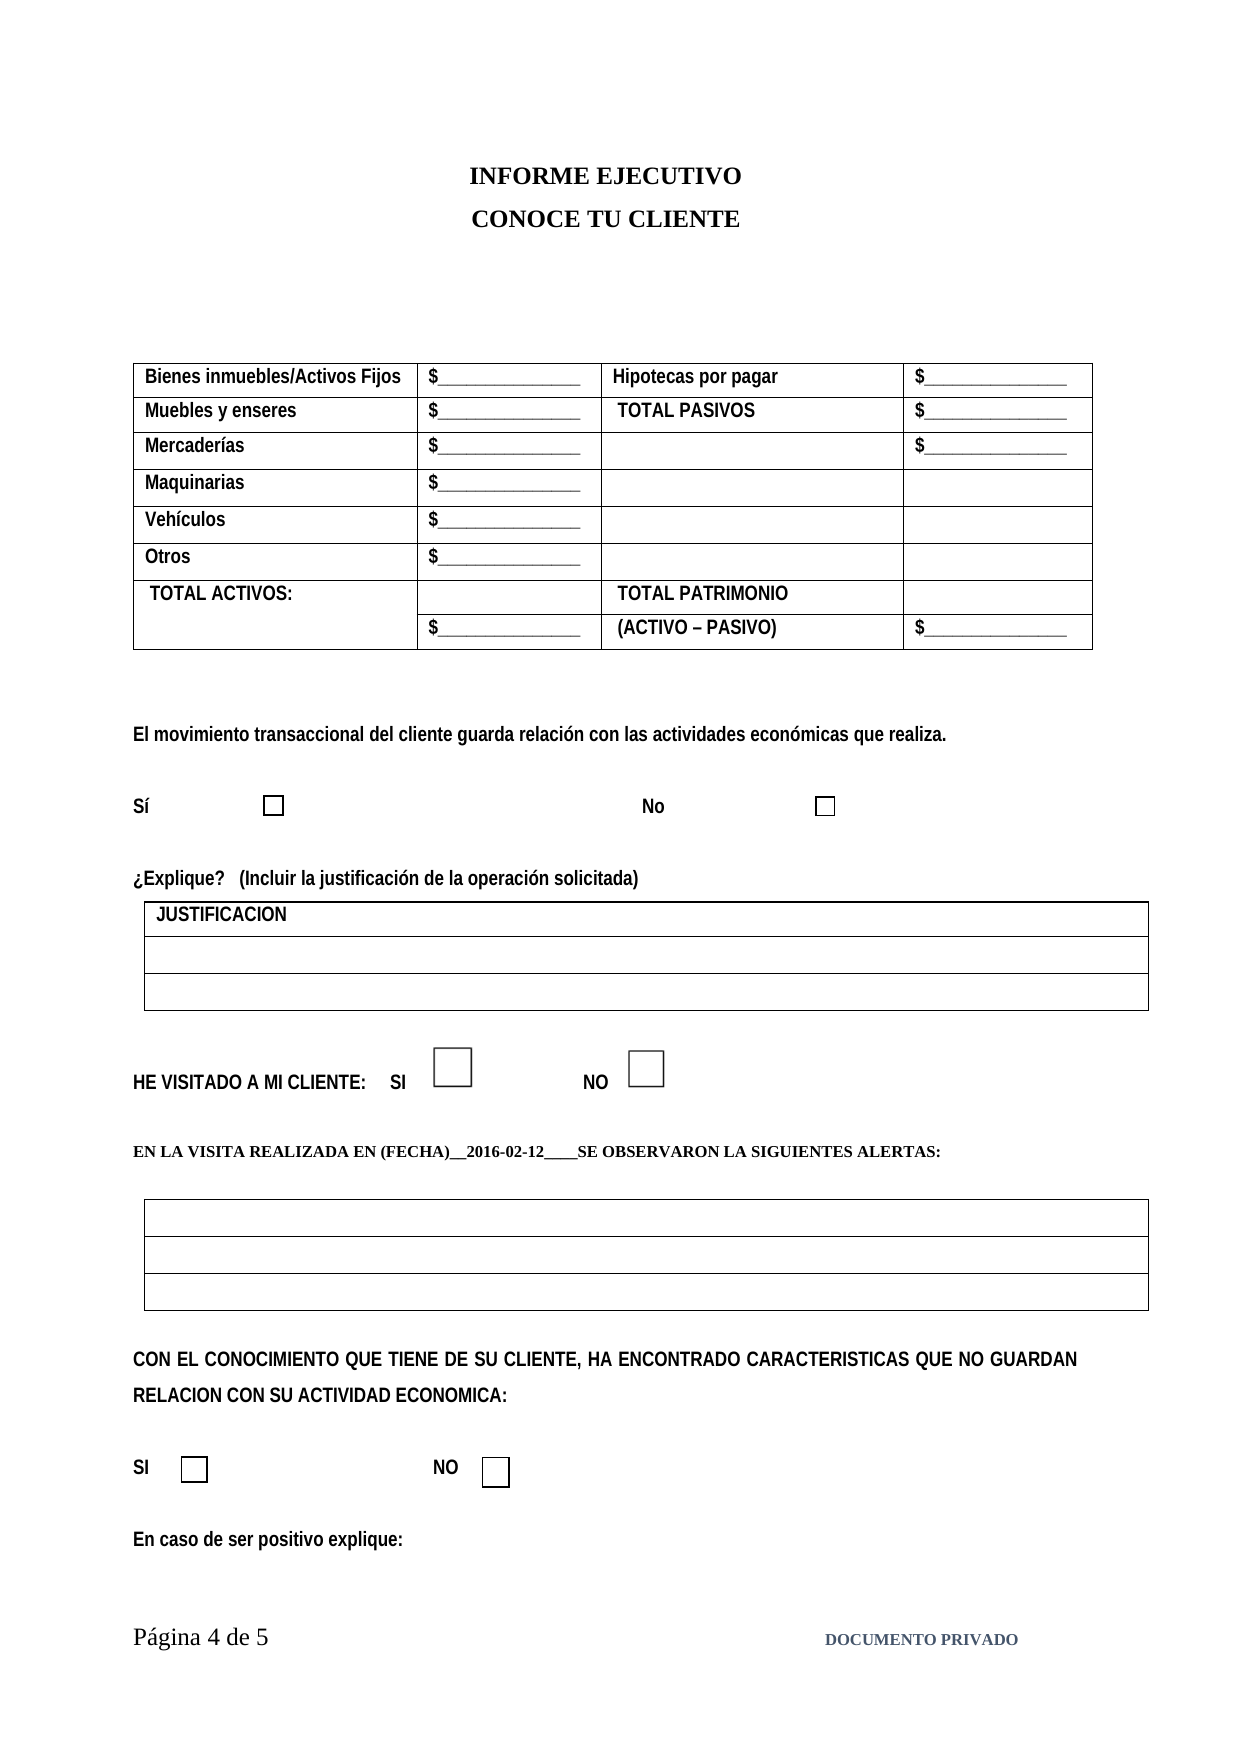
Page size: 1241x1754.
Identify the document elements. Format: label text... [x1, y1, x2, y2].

table_cell $_______________ [418, 544, 601, 579]
table_cell TOTAL PATRIMONIO [602, 581, 903, 614]
table_cell (ACTIVO – PASIVO) [602, 615, 903, 649]
table_cell [145, 937, 1148, 973]
text ¿Explique? (Incluir la justificación de la operación solicitada) [133, 865, 1078, 889]
table_cell TOTAL ACTIVOS: [134, 581, 417, 649]
table_cell [145, 1237, 1148, 1273]
table_cell $_______________ [418, 433, 601, 469]
text SI NO [133, 1455, 1078, 1479]
table_cell $_______________ [418, 615, 601, 649]
table_cell Vehículos [134, 507, 417, 543]
text CON EL CONOCIMIENTO QUE TIENE DE SU CLIENTE, HA ENCONTRADO CARACTERISTICAS QUE NO GUARDAN RELACION CON SU ACTIVIDAD ECONOMICA: [133, 1347, 1078, 1407]
text Sí No [133, 793, 1078, 817]
table_cell $_______________ [904, 364, 1092, 397]
table_cell [602, 470, 903, 506]
table_cell [904, 507, 1092, 543]
table_cell $_______________ [418, 398, 601, 432]
table_cell Bienes inmuebles/Activos Fijos [134, 364, 417, 397]
table_header [145, 1200, 1148, 1236]
table_cell [904, 470, 1092, 506]
table_cell $_______________ [904, 398, 1092, 432]
picture [627, 1050, 665, 1089]
text El movimiento transaccional del cliente guarda relación con las actividades económicas que realiza. [133, 722, 1078, 746]
picture [432, 1046, 474, 1089]
table_cell Hipotecas por pagar [602, 364, 903, 397]
table_cell Muebles y enseres [134, 398, 417, 432]
table_cell [602, 544, 903, 579]
text EN LA VISITA REALIZADA EN (FECHA)__2016-02-12____SE OBSERVARON LA SIGUIENTES ALERTAS: [133, 1141, 1078, 1189]
table_cell [145, 1274, 1148, 1310]
table_cell $_______________ [904, 615, 1092, 649]
table_cell Otros [134, 544, 417, 579]
table_cell [904, 544, 1092, 579]
table_cell [418, 581, 601, 614]
table_header JUSTIFICACION [145, 903, 1148, 936]
table_cell Mercaderías [134, 433, 417, 469]
table_cell [904, 581, 1092, 614]
text HE VISITADO A MI CLIENTE: SI NO [133, 1047, 1078, 1093]
table_cell $_______________ [418, 364, 601, 397]
table_cell $_______________ [418, 470, 601, 506]
table_cell Maquinarias [134, 470, 417, 506]
table_cell $_______________ [418, 507, 601, 543]
table_cell [602, 507, 903, 543]
table_cell [602, 433, 903, 469]
table_cell [145, 974, 1148, 1010]
table_cell TOTAL PASIVOS [602, 398, 903, 432]
table_cell $_______________ [904, 433, 1092, 469]
text En caso de ser positivo explique: [133, 1527, 1078, 1551]
